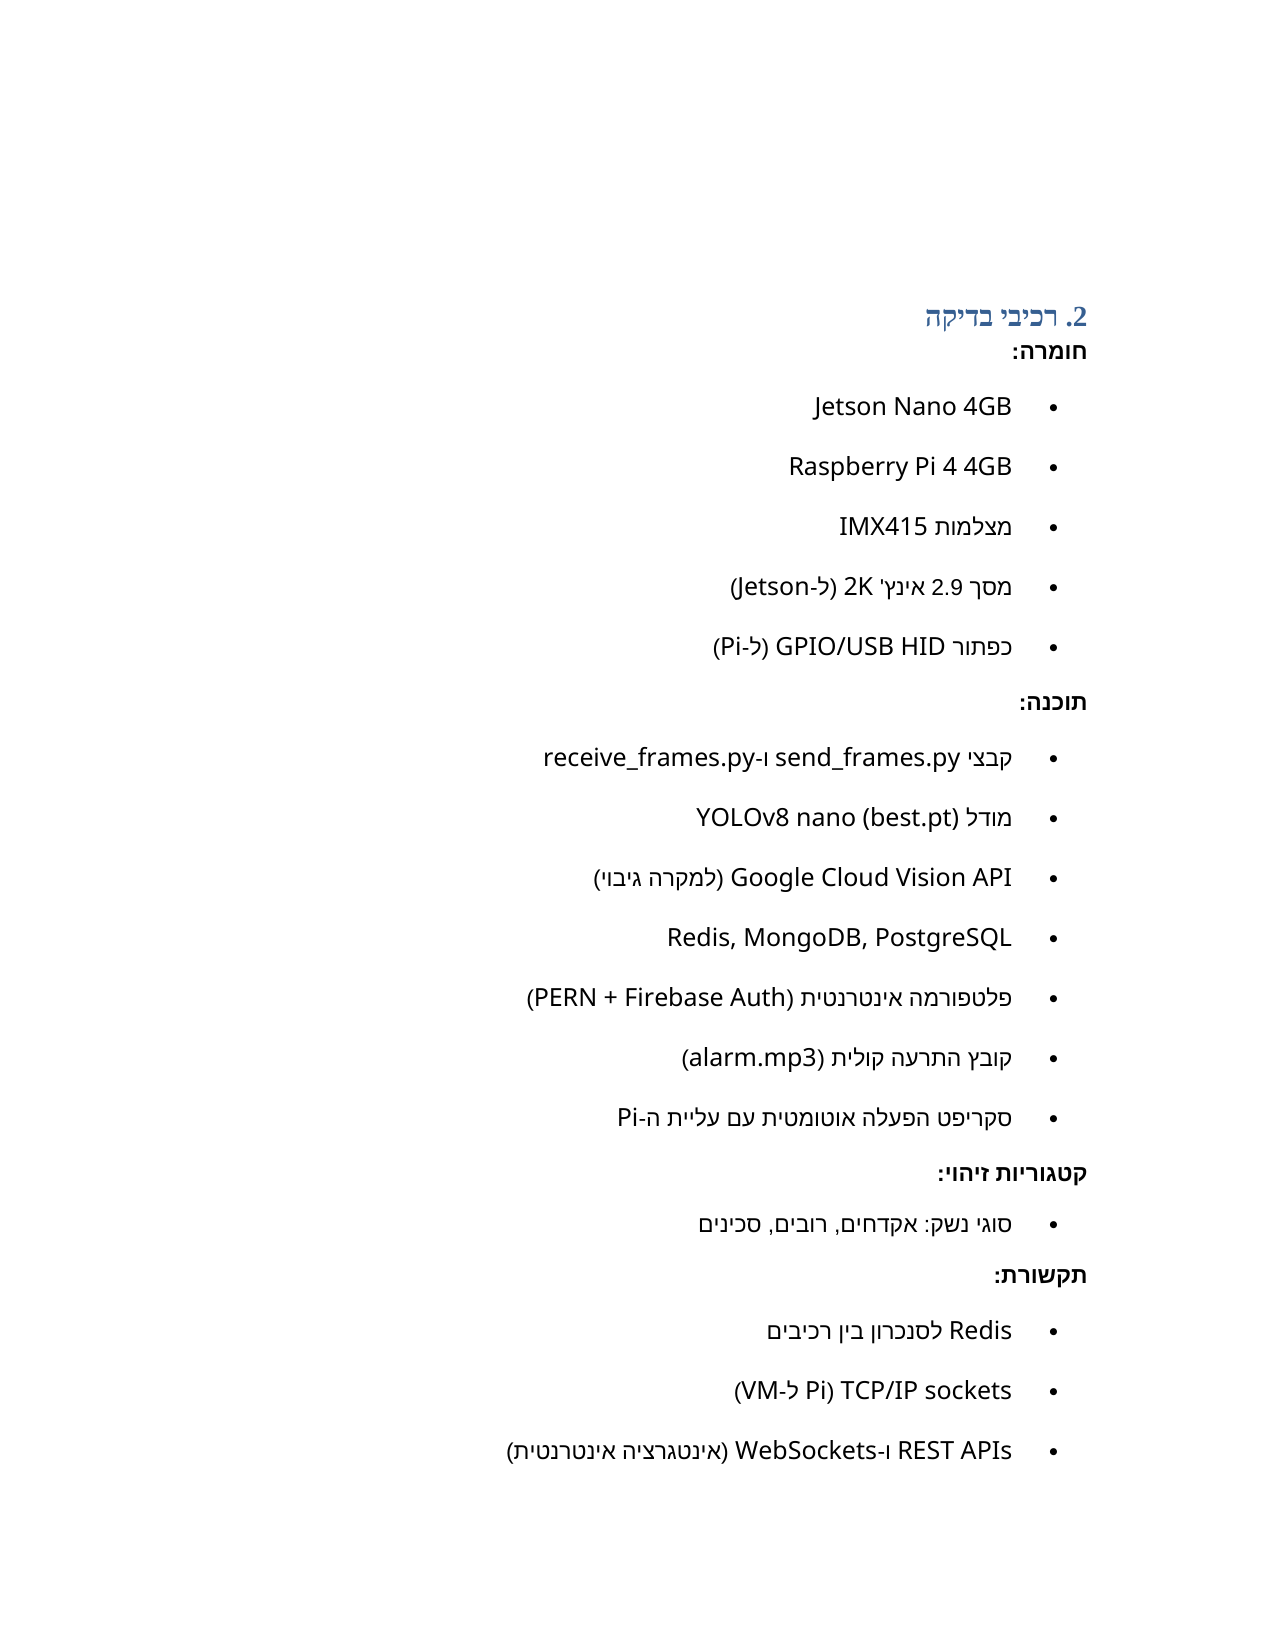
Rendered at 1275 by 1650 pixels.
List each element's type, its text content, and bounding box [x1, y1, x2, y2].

text קטגוריות זיהוי: [187, 1160, 1087, 1186]
list Redis, MongoDB, PostgreSQL [187, 920, 1050, 954]
list קבצי send_frames.py ו-receive_frames.py [187, 740, 1050, 774]
list מצלמות IMX415 [187, 509, 1050, 543]
text חומרה: [187, 338, 1087, 364]
list Google Cloud Vision API (למקרה גיבוי) [187, 860, 1050, 894]
list סוגי נשק: אקדחים, רובים, סכינים [187, 1211, 1050, 1237]
list מסך 2.9 אינץ' 2K (ל-Jetson) [187, 569, 1050, 603]
list כפתור GPIO/USB HID (ל-Pi) [187, 629, 1050, 663]
list קובץ התרעה קולית (alarm.mp3) [187, 1040, 1050, 1074]
list Redis לסנכרון בין רכיבים [187, 1313, 1050, 1347]
list TCP/IP sockets (Pi ל-VM) [187, 1373, 1050, 1407]
subtitle 2. רכיבי בדיקה [187, 299, 1087, 333]
list סקריפט הפעלה אוטומטית עם עליית ה-Pi [187, 1100, 1050, 1134]
list Jetson Nano 4GB [187, 389, 1050, 423]
list REST APIs ו-WebSockets (אינטגרציה אינטרנטית) [187, 1433, 1050, 1467]
text תקשורת: [187, 1262, 1087, 1288]
list Raspberry Pi 4 4GB [187, 449, 1050, 483]
list מודל YOLOv8 nano (best.pt) [187, 800, 1050, 834]
text תוכנה: [187, 689, 1087, 715]
list פלטפורמה אינטרנטית (PERN + Firebase Auth) [187, 980, 1050, 1014]
